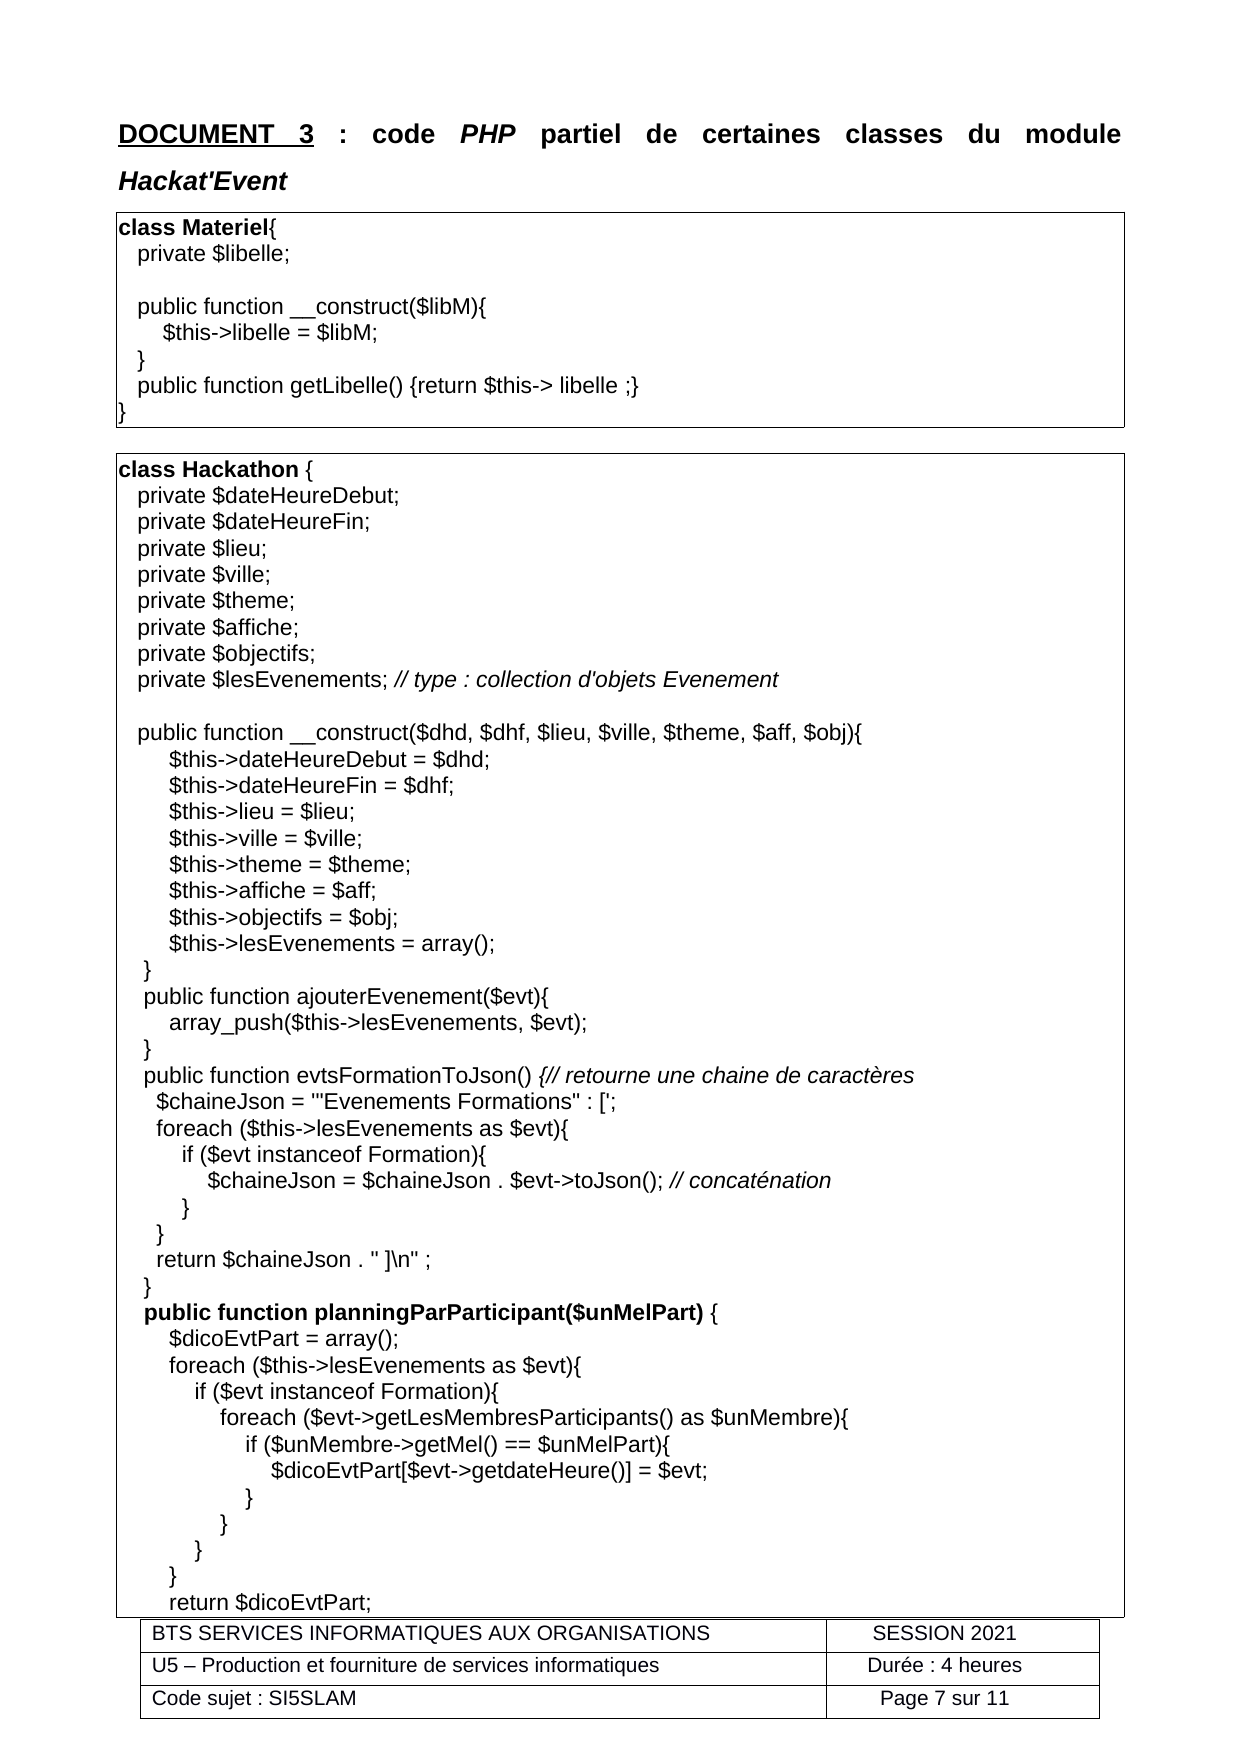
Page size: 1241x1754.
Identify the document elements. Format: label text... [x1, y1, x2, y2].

text $this->lieu = $lieu; [118, 798, 1122, 824]
text public function __construct($dhd, $dhf, $lieu, $ville, $theme, $aff, $obj){ $this->dateHeureDebut = $dhd; [118, 693, 1122, 772]
text $this->affiche = $aff; [118, 877, 1122, 904]
text $this->ville = $ville; [118, 824, 1122, 851]
text $this->libelle = $libM; [118, 319, 1122, 343]
text } public function getLibelle() {return $this-> libelle ;} } [117, 343, 1124, 427]
text $this->dateHeureFin = $dhf; [118, 772, 1122, 798]
text $this->objectifs = $obj; $this->lesEvenements = array(); } public function ajouterEvenement($evt){ array_push($this->lesEvenements, $evt); } public function evtsFormationToJson() {// retourne une chaine de caractères $chaineJson = '"Evenements Formations" : ['; foreach ($this->lesEvenements as $evt){ if ($evt instanceof Formation){ $chaineJson = $chaineJson . $evt->toJson(); // concaténation } } return $chaineJson . " ]\n" ; } public function planningParParticipant($unMelPart) { [118, 904, 1122, 1323]
text public function __construct($libM){ [118, 267, 1122, 319]
text class Materiel{ private $libelle; [117, 213, 1124, 267]
text class Hackathon { private $dateHeureDebut; private $dateHeureFin; private $lieu; private $ville; private $theme; private $affiche; private $objectifs; private $lesEvenements; // type : collection d'objets Evenement [117, 454, 1124, 693]
text $this->theme = $theme; [118, 851, 1122, 877]
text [117, 1323, 1124, 1617]
text DOCUMENT 3 : code PHP partiel de certaines classes du module Hackat'Event [118, 118, 1122, 196]
